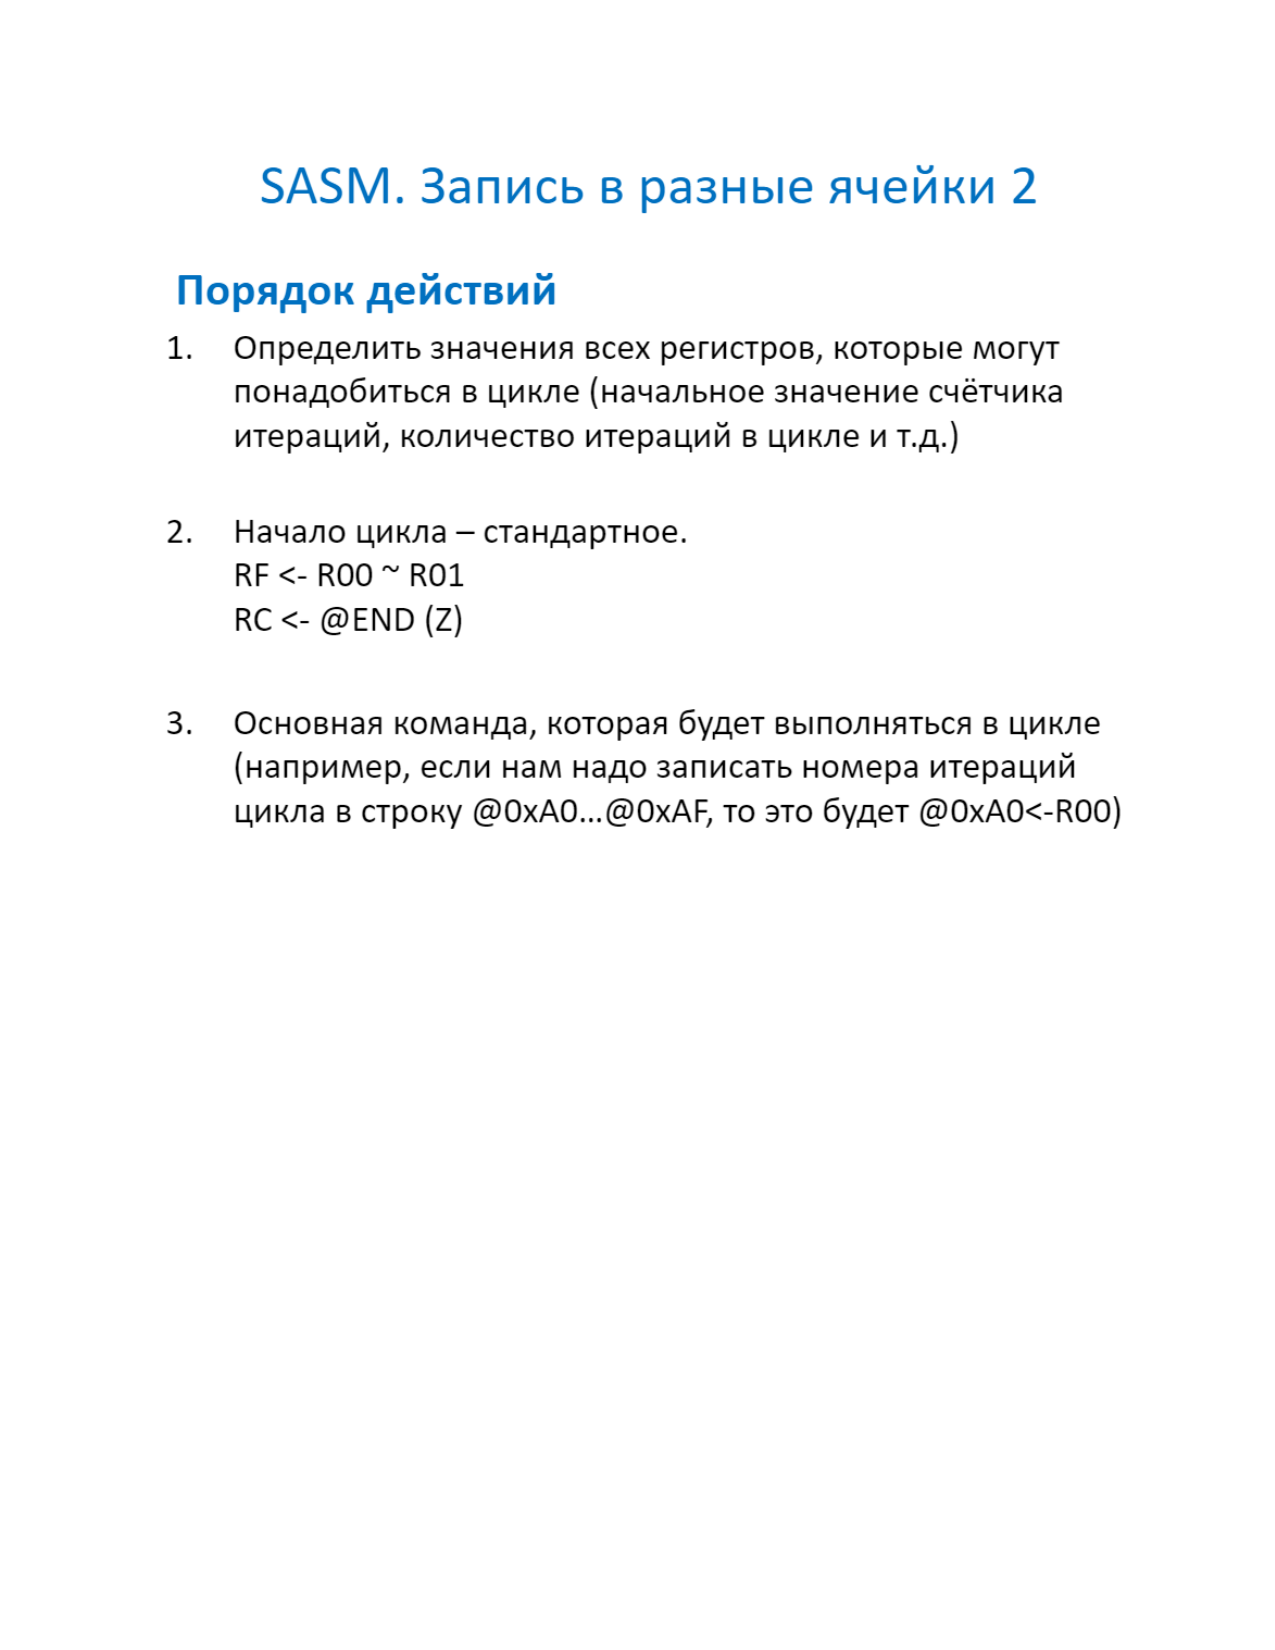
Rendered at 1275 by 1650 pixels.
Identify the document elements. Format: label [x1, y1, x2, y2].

picture [150, 150, 1125, 843]
